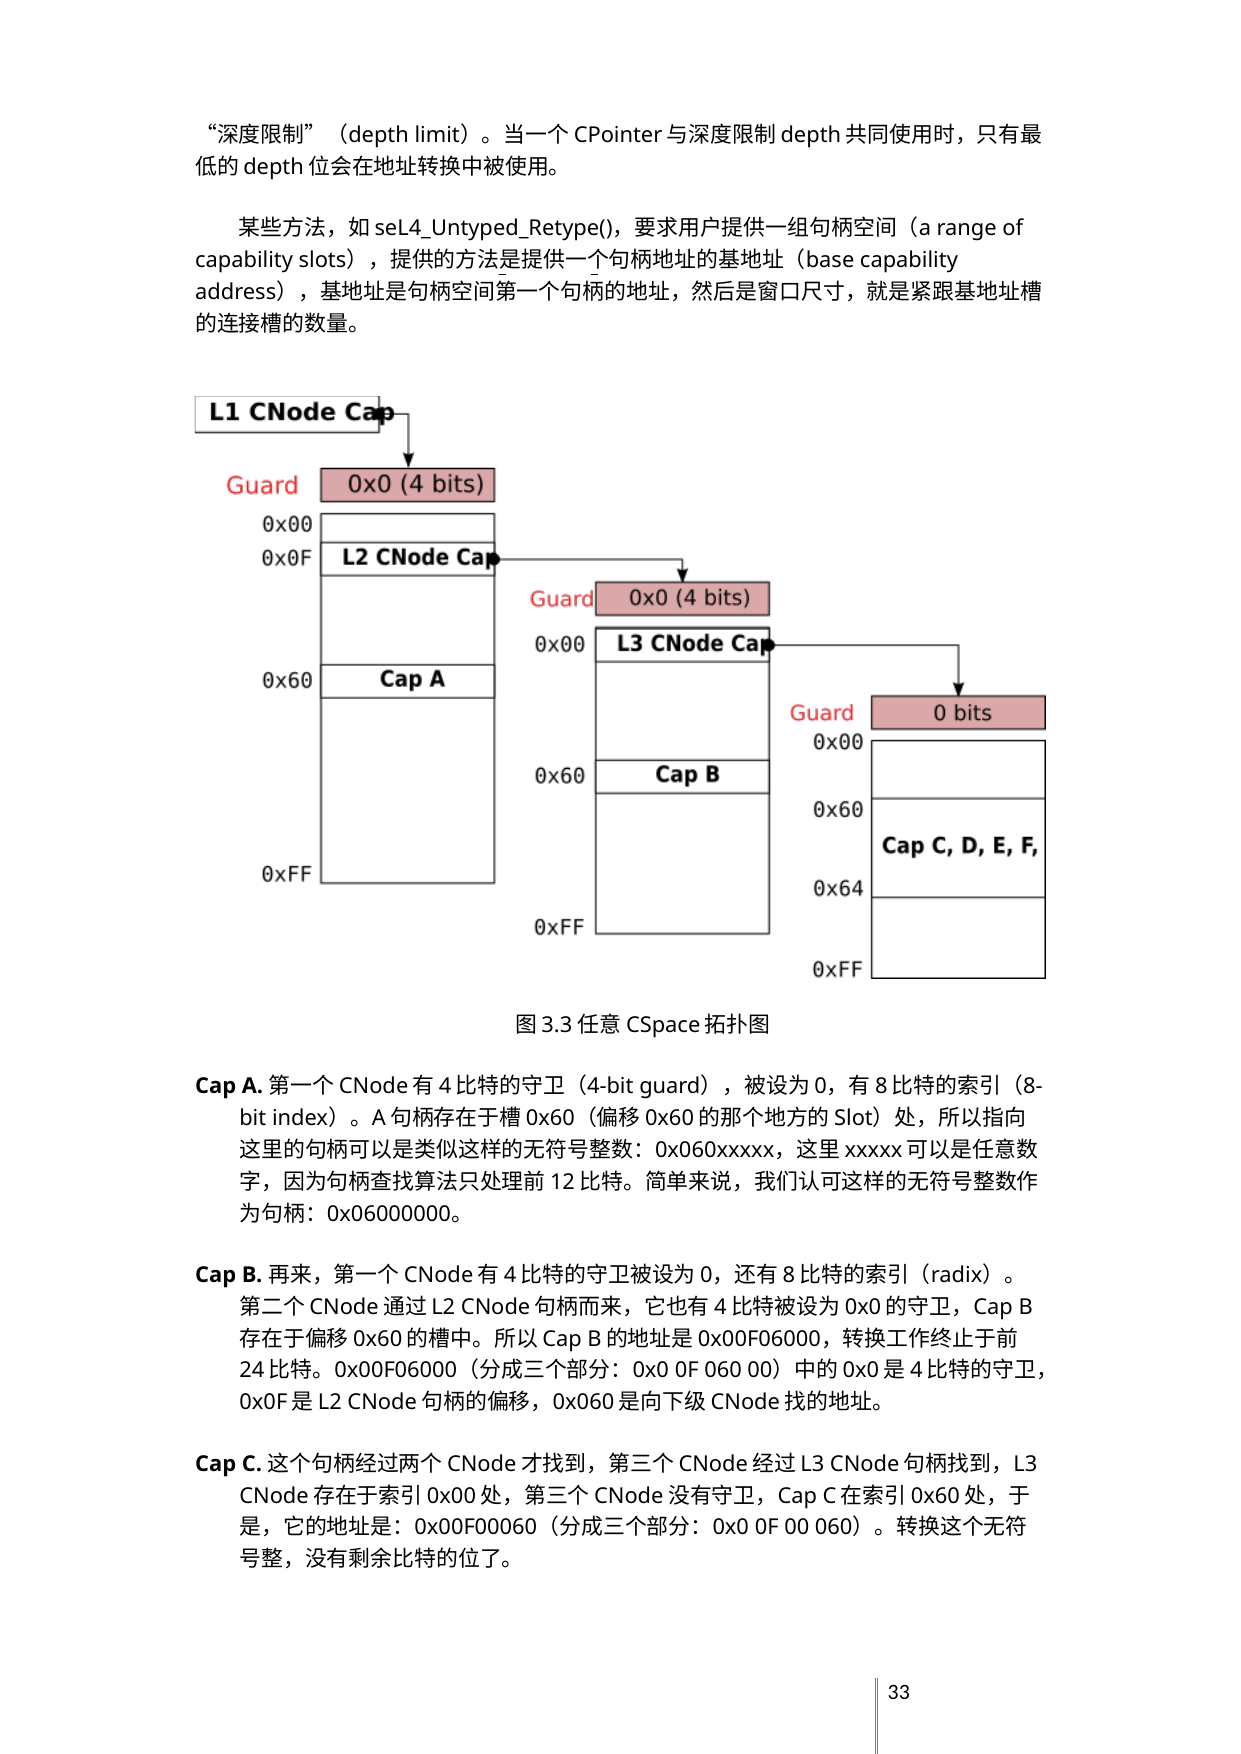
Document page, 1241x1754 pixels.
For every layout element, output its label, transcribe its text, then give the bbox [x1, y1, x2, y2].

text Cap B. 再来，第一个CNode有4比特的守卫被设为0，还有8比特的索引（radix）。第二个CNode通过L2 CNode句柄而来，它也有4比特被设为0x0的守卫，Cap B存在于偏移0x60的槽中。所以Cap B的地址是0x00F06000，转换工作终止于前24比特。0x00F06000（分成三个部分：0x0 0F 060 00）中的0x0是4比特的守卫，0x0F是L2 CNode句柄的偏移，0x060是向下级CNode找的地址。 [195, 1257, 1046, 1416]
picture [194, 396, 1046, 979]
text 图3.3 任意CSpace拓扑图 [195, 1007, 1046, 1039]
text 某些方法，如seL4_Untyped_Retype()，要求用户提供一组句柄空间（a range of capability slots），提供的方法是提供一个句柄地址的基地址（base capability address），基地址是句柄空间第一个句柄的地址，然后是窗口尺寸，就是紧跟基地址槽的连接槽的数量。 [195, 210, 1046, 337]
text Cap A. 第一个CNode有4比特的守卫（4-bit guard），被设为0，有8比特的索引（8-bit index）。A句柄存在于槽0x60（偏移0x60的那个地方的Slot）处，所以指向这里的句柄可以是类似这样的无符号整数：0x060xxxxx，这里xxxxx可以是任意数字，因为句柄查找算法只处理前12比特。简单来说，我们认可这样的无符号整数作为句柄：0x06000000。 [195, 1068, 1046, 1227]
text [195, 117, 1046, 181]
text Cap C. 这个句柄经过两个CNode才找到，第三个CNode经过L3 CNode句柄找到，L3 CNode存在于索引0x00处，第三个CNode没有守卫，Cap C在索引0x60处，于是，它的地址是：0x00F00060（分成三个部分：0x0 0F 00 060）。转换这个无符号整，没有剩余比特的位了。 [195, 1446, 1046, 1573]
